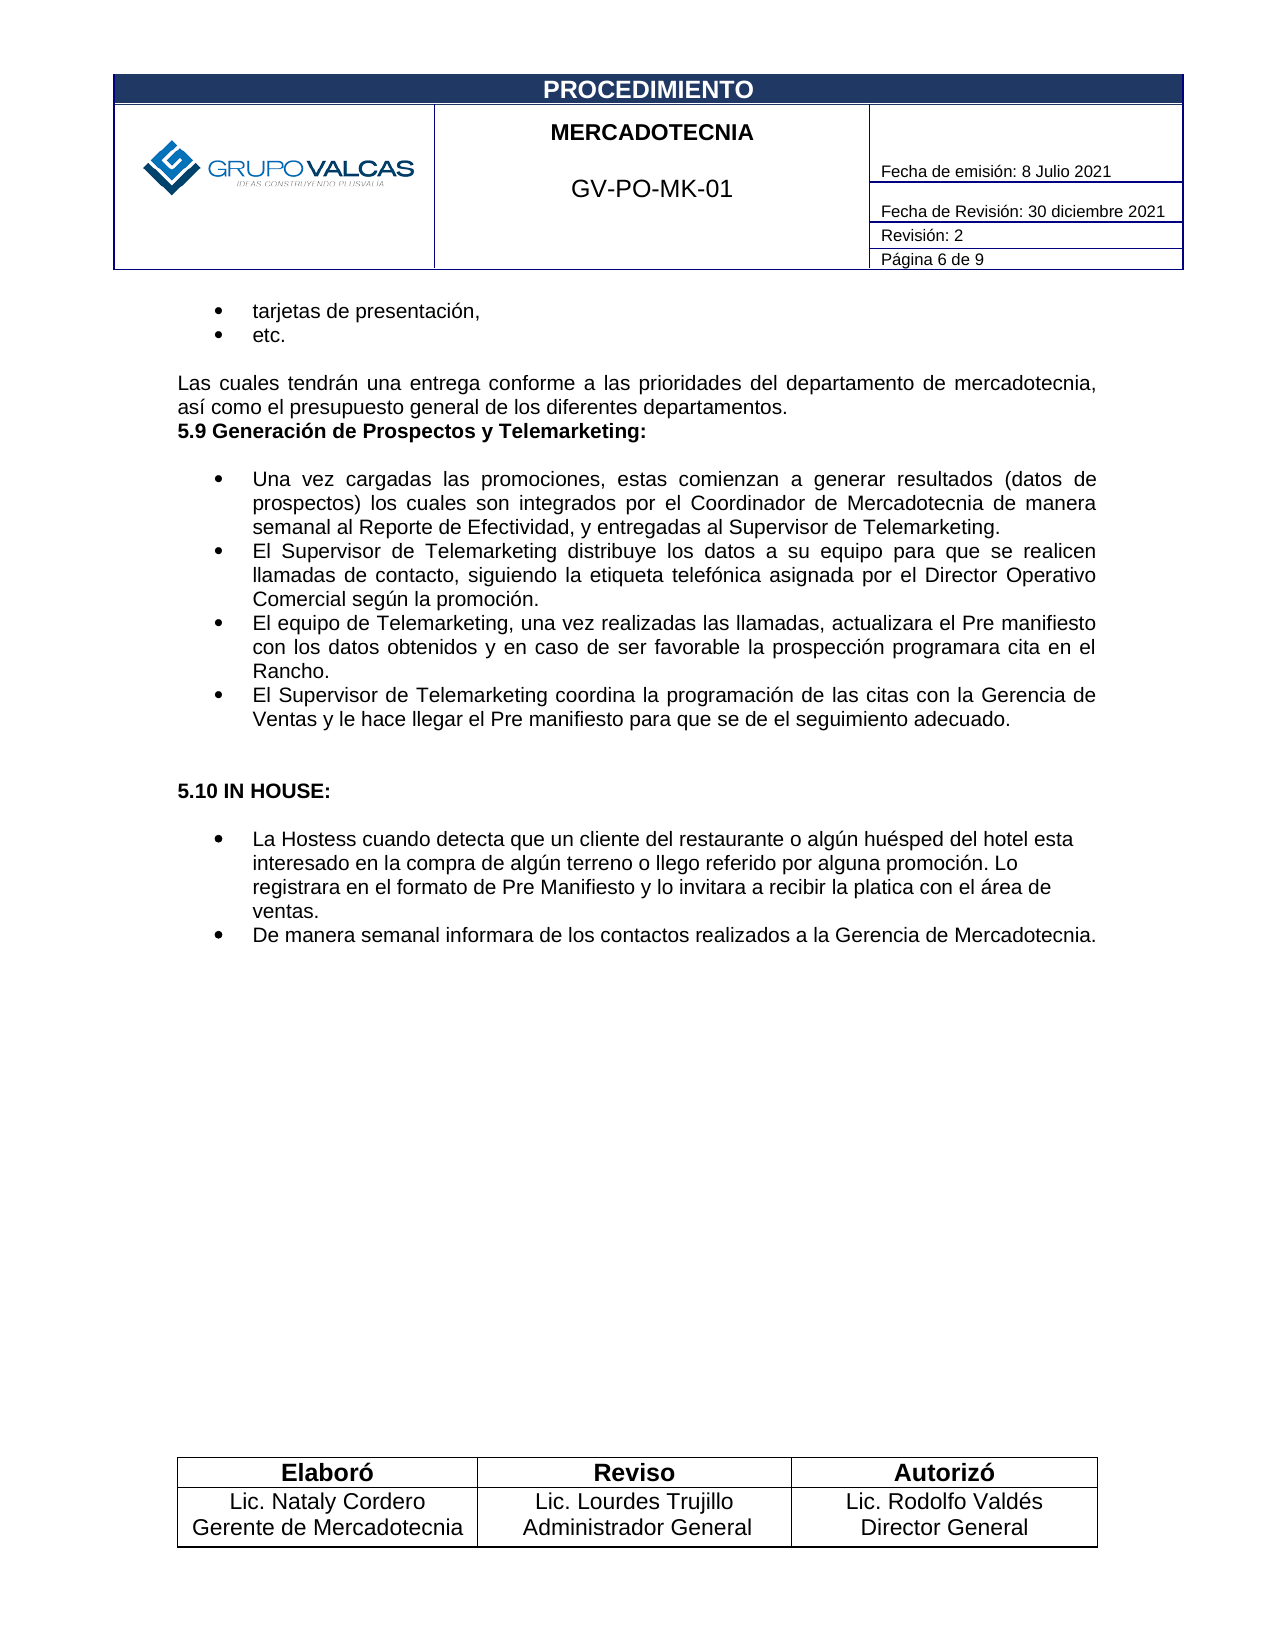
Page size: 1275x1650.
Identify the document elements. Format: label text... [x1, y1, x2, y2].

list El equipo de Telemarketing, una vez realizadas las llamadas, actualizara el Pre manifiesto con los datos obtenidos y en caso de ser favorable la prospección programara cita en el Rancho. [215, 611, 1098, 683]
text 5.9 Generación de Prospectos y Telemarketing: [177, 419, 1098, 443]
list La Hostess cuando detecta que un cliente del restaurante o algún huésped del hotel esta interesado en la compra de algún terreno o llego referido por alguna promoción. Lo registrara en el formato de Pre Manifiesto y lo invitara a recibir la platica con el área de ventas. [215, 826, 1098, 922]
text Las cuales tendrán una entrega conforme a las prioridades del departamento de mercadotecnia, así como el presupuesto general de los diferentes departamentos. [177, 371, 1098, 419]
list tarjetas de presentación, [215, 299, 1098, 323]
list El Supervisor de Telemarketing distribuye los datos a su equipo para que se realicen llamadas de contacto, siguiendo la etiqueta telefónica asignada por el Director Operativo Comercial según la promoción. [215, 539, 1098, 611]
list etc. [215, 323, 1098, 347]
list Una vez cargadas las promociones, estas comienzan a generar resultados (datos de prospectos) los cuales son integrados por el Coordinador de Mercadotecnia de manera semanal al Reporte de Efectividad, y entregadas al Supervisor de Telemarketing. [215, 467, 1098, 539]
picture [125, 133, 424, 204]
text 5.10 IN HOUSE: [177, 778, 1098, 802]
list De manera semanal informara de los contactos realizados a la Gerencia de Mercadotecnia. [215, 922, 1098, 946]
list El Supervisor de Telemarketing coordina la programación de las citas con la Gerencia de Ventas y le hace llegar el Pre manifiesto para que se de el seguimiento adecuado. [215, 683, 1098, 731]
